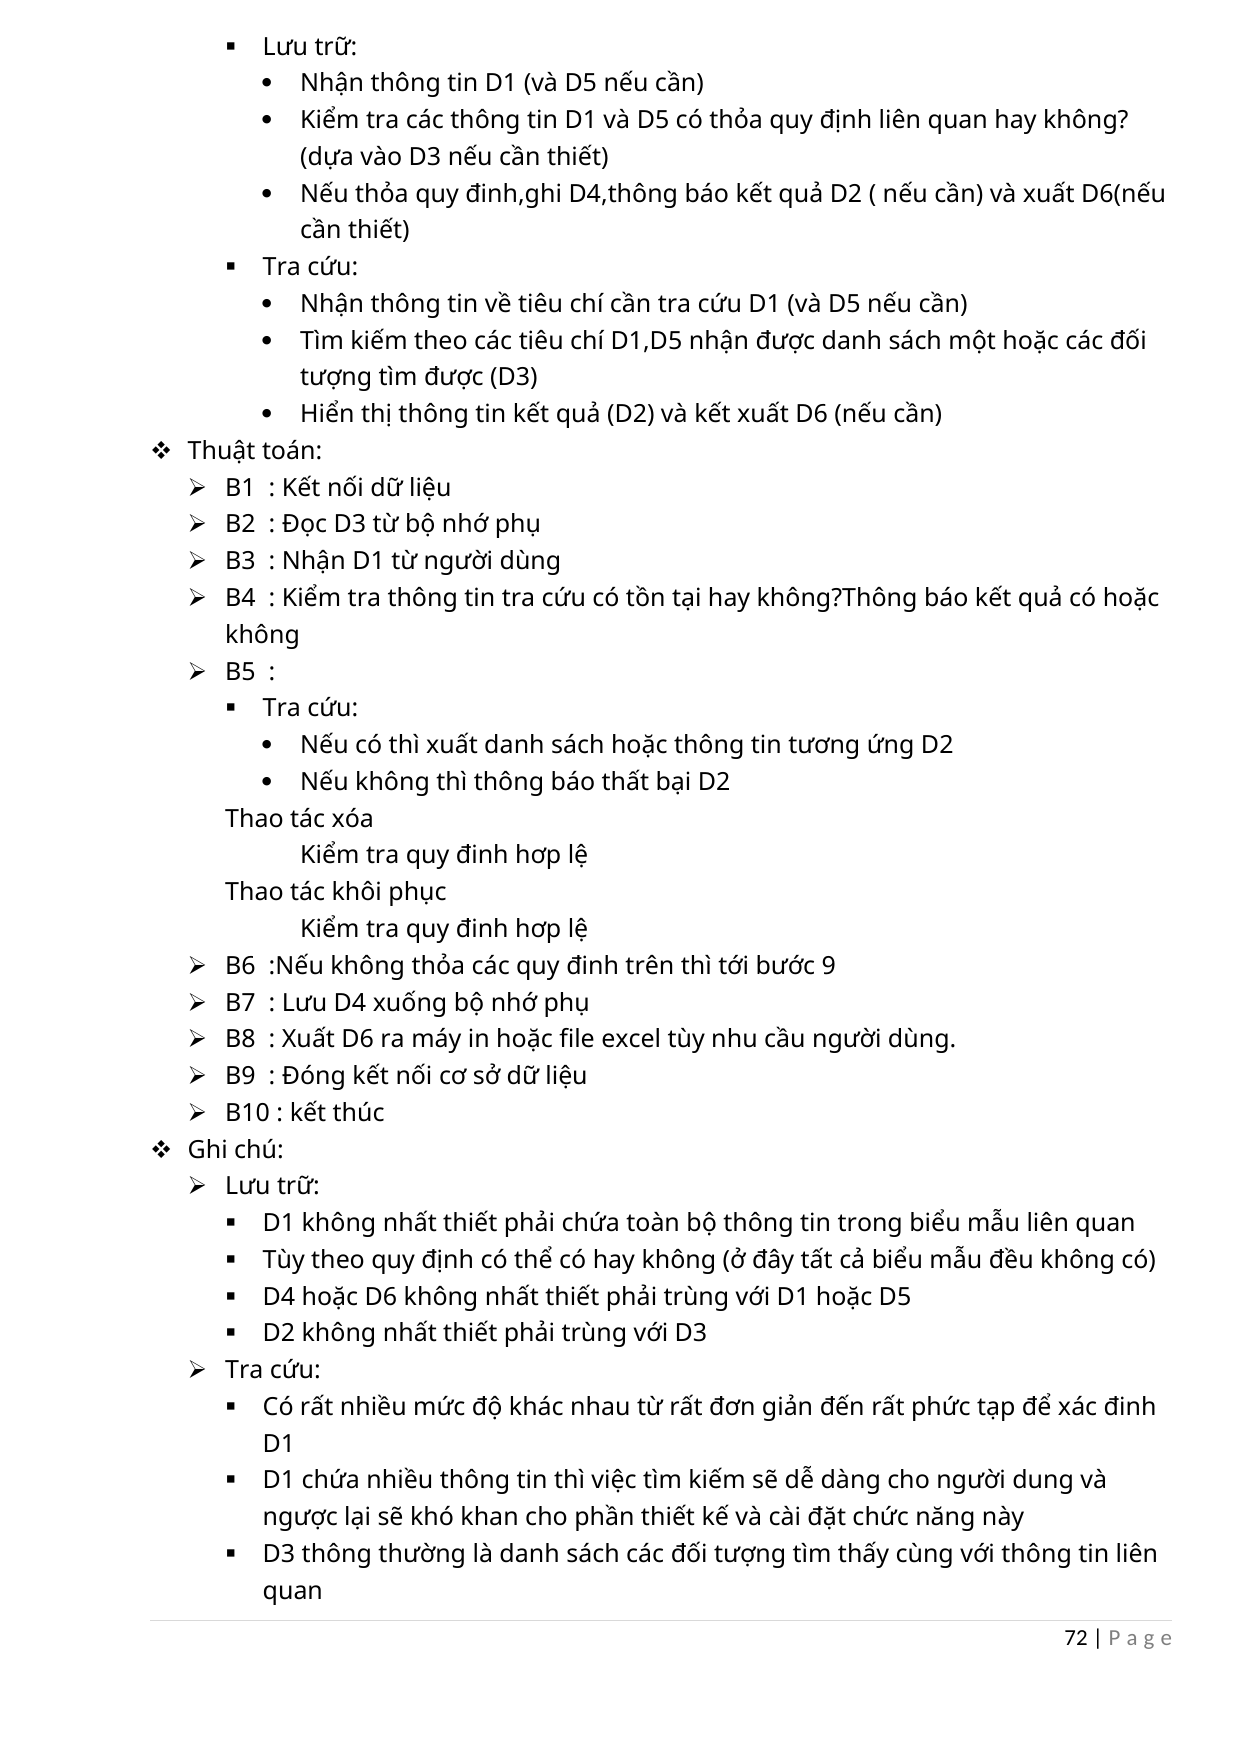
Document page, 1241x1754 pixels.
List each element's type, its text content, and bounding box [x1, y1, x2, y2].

list B7 : Lưu D4 xuống bộ nhớ phụ [187, 984, 1172, 1018]
list D3 thông thường là danh sách các đối tượng tìm thấy cùng với thông tin liên quan [225, 1536, 1172, 1607]
list B8 : Xuất D6 ra máy in hoặc file excel tùy nhu cầu người dùng. [187, 1021, 1172, 1055]
list Tra cứu: [225, 690, 1172, 724]
list B10 : kết thúc [187, 1094, 1172, 1128]
list Kiểm tra quy đinh hơp lệ [225, 837, 1217, 871]
list Tùy theo quy định có thể có hay không (ở đây tất cả biểu mẫu đều không có) [225, 1242, 1172, 1276]
list B6 :Nếu không thỏa các quy đinh trên thì tới bước 9 [187, 947, 1172, 981]
list D2 không nhất thiết phải trùng với D3 [225, 1315, 1172, 1349]
list Kiểm tra quy đinh hơp lệ [225, 911, 1217, 945]
list B1 : Kết nối dữ liệu [187, 469, 1172, 503]
list Tìm kiếm theo các tiêu chí D1,D5 nhận được danh sách một hoặc các đối tượng tìm được (D3) [262, 322, 1172, 393]
list Thao tác xóa [225, 800, 1217, 834]
list Thuật toán: [150, 433, 1172, 467]
list D1 chứa nhiều thông tin thì việc tìm kiếm sẽ dễ dàng cho người dung và ngược lại sẽ khó khan cho phần thiết kế và cài đặt chức năng này [225, 1462, 1172, 1533]
list Có rất nhiều mức độ khác nhau từ rất đơn giản đến rất phức tạp để xác đinh D1 [225, 1389, 1172, 1459]
list Kiểm tra các thông tin D1 và D5 có thỏa quy định liên quan hay không?(dựa vào D3 nếu cần thiết) [262, 102, 1172, 172]
list D1 không nhất thiết phải chứa toàn bộ thông tin trong biểu mẫu liên quan [225, 1205, 1172, 1239]
list Nếu có thì xuất danh sách hoặc thông tin tương ứng D2 [262, 727, 1172, 761]
list Tra cứu: [187, 1352, 1172, 1386]
list Nếu không thì thông báo thất bại D2 [262, 763, 1172, 798]
list Lưu trữ: [187, 1168, 1172, 1202]
list B3 : Nhận D1 từ người dùng [187, 543, 1172, 577]
list B5 : [187, 653, 1172, 687]
list D4 hoặc D6 không nhất thiết phải trùng với D1 hoặc D5 [225, 1278, 1172, 1312]
list B2 : Đọc D3 từ bộ nhớ phụ [187, 506, 1172, 540]
list Thao tác khôi phục [225, 874, 1217, 908]
list Nếu thỏa quy đinh,ghi D4,thông báo kết quả D2 ( nếu cần) và xuất D6(nếu cần thiết) [262, 175, 1172, 246]
list Nhận thông tin D1 (và D5 nếu cần) [262, 65, 1172, 99]
list Nhận thông tin về tiêu chí cần tra cứu D1 (và D5 nếu cần) [262, 286, 1172, 319]
list B9 : Đóng kết nối cơ sở dữ liệu [187, 1058, 1172, 1092]
list B4 : Kiểm tra thông tin tra cứu có tồn tại hay không?Thông báo kết quả có hoặc không [187, 580, 1172, 651]
list Tra cứu: [225, 249, 1172, 283]
list Lưu trữ: [225, 28, 1172, 62]
list Ghi chú: [150, 1131, 1172, 1165]
list Hiển thị thông tin kết quả (D2) và kết xuất D6 (nếu cần) [262, 396, 1172, 430]
